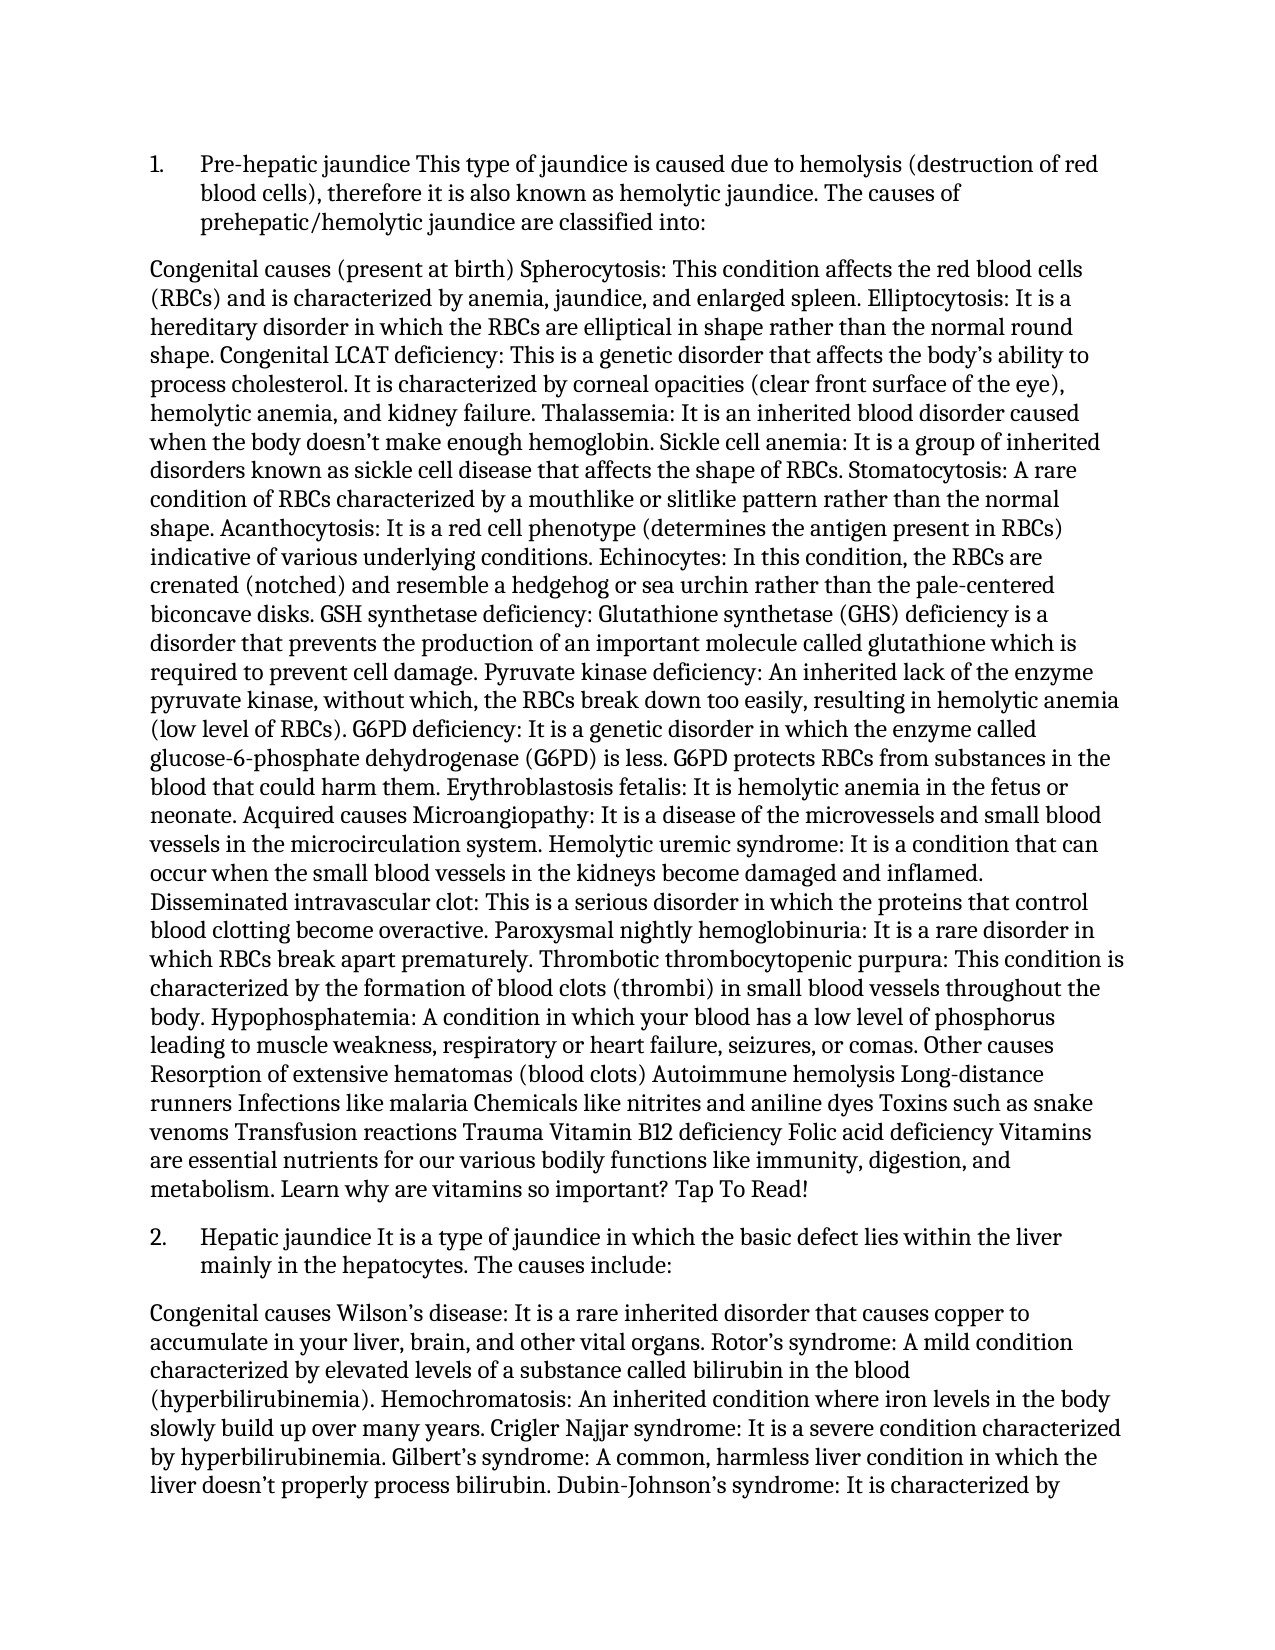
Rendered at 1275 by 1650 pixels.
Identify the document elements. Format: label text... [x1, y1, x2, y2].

text Congenital causes (present at birth) Spherocytosis: This condition affects the red blood cells (RBCs) and is characterized by anemia, jaundice, and enlarged spleen. Elliptocytosis: It is a hereditary disorder in which the RBCs are elliptical in shape rather than the normal round shape. Congenital LCAT deficiency: This is a genetic disorder that affects the body’s ability to process cholesterol. It is characterized by corneal opacities (clear front surface of the eye), hemolytic anemia, and kidney failure. Thalassemia: It is an inherited blood disorder caused when the body doesn’t make enough hemoglobin. Sickle cell anemia: It is a group of inherited disorders known as sickle cell disease that affects the shape of RBCs. Stomatocytosis: A rare condition of RBCs characterized by a mouthlike or slitlike pattern rather than the normal shape. Acanthocytosis: It is a red cell phenotype (determines the antigen present in RBCs) indicative of various underlying conditions. Echinocytes: In this condition, the RBCs are crenated (notched) and resemble a hedgehog or sea urchin rather than the pale-centered biconcave disks. GSH synthetase deficiency: Glutathione synthetase (GHS) deficiency is a disorder that prevents the production of an important molecule called glutathione which is required to prevent cell damage. Pyruvate kinase deficiency: An inherited lack of the enzyme pyruvate kinase, without which, the RBCs break down too easily, resulting in hemolytic anemia (low level of RBCs). G6PD deficiency: It is a genetic disorder in which the enzyme called glucose-6-phosphate dehydrogenase (G6PD) is less. G6PD protects RBCs from substances in the blood that could harm them. Erythroblastosis fetalis: It is hemolytic anemia in the fetus or neonate. Acquired causes Microangiopathy: It is a disease of the microvessels and small blood vessels in the microcirculation system. Hemolytic uremic syndrome: It is a condition that can occur when the small blood vessels in the kidneys become damaged and inflamed. Disseminated intravascular clot: This is a serious disorder in which the proteins that control blood clotting become overactive. Paroxysmal nightly hemoglobinuria: It is a rare disorder in which RBCs break apart prematurely. Thrombotic thrombocytopenic purpura: This condition is characterized by the formation of blood clots (thrombi) in small blood vessels throughout the body. Hypophosphatemia: A condition in which your blood has a low level of phosphorus leading to muscle weakness, respiratory or heart failure, seizures, or comas. Other causes Resorption of extensive hematomas (blood clots) Autoimmune hemolysis Long-distance runners Infections like malaria Chemicals like nitrites and aniline dyes Toxins such as snake venoms Transfusion reactions Trauma Vitamin B12 deficiency Folic acid deficiency Vitamins are essential nutrients for our various bodily functions like immunity, digestion, and metabolism. Learn why are vitamins so important? Tap To Read! [150, 255, 1125, 1204]
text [150, 1299, 1125, 1500]
list Hepatic jaundice It is a type of jaundice in which the basic defect lies within the liver mainly in the hepatocytes. The causes include: [150, 1222, 1125, 1280]
list Pre-hepatic jaundice This type of jaundice is caused due to hemolysis (destruction of red blood cells), therefore it is also known as hemolytic jaundice. The causes of prehepatic/hemolytic jaundice are classified into: [150, 150, 1125, 236]
